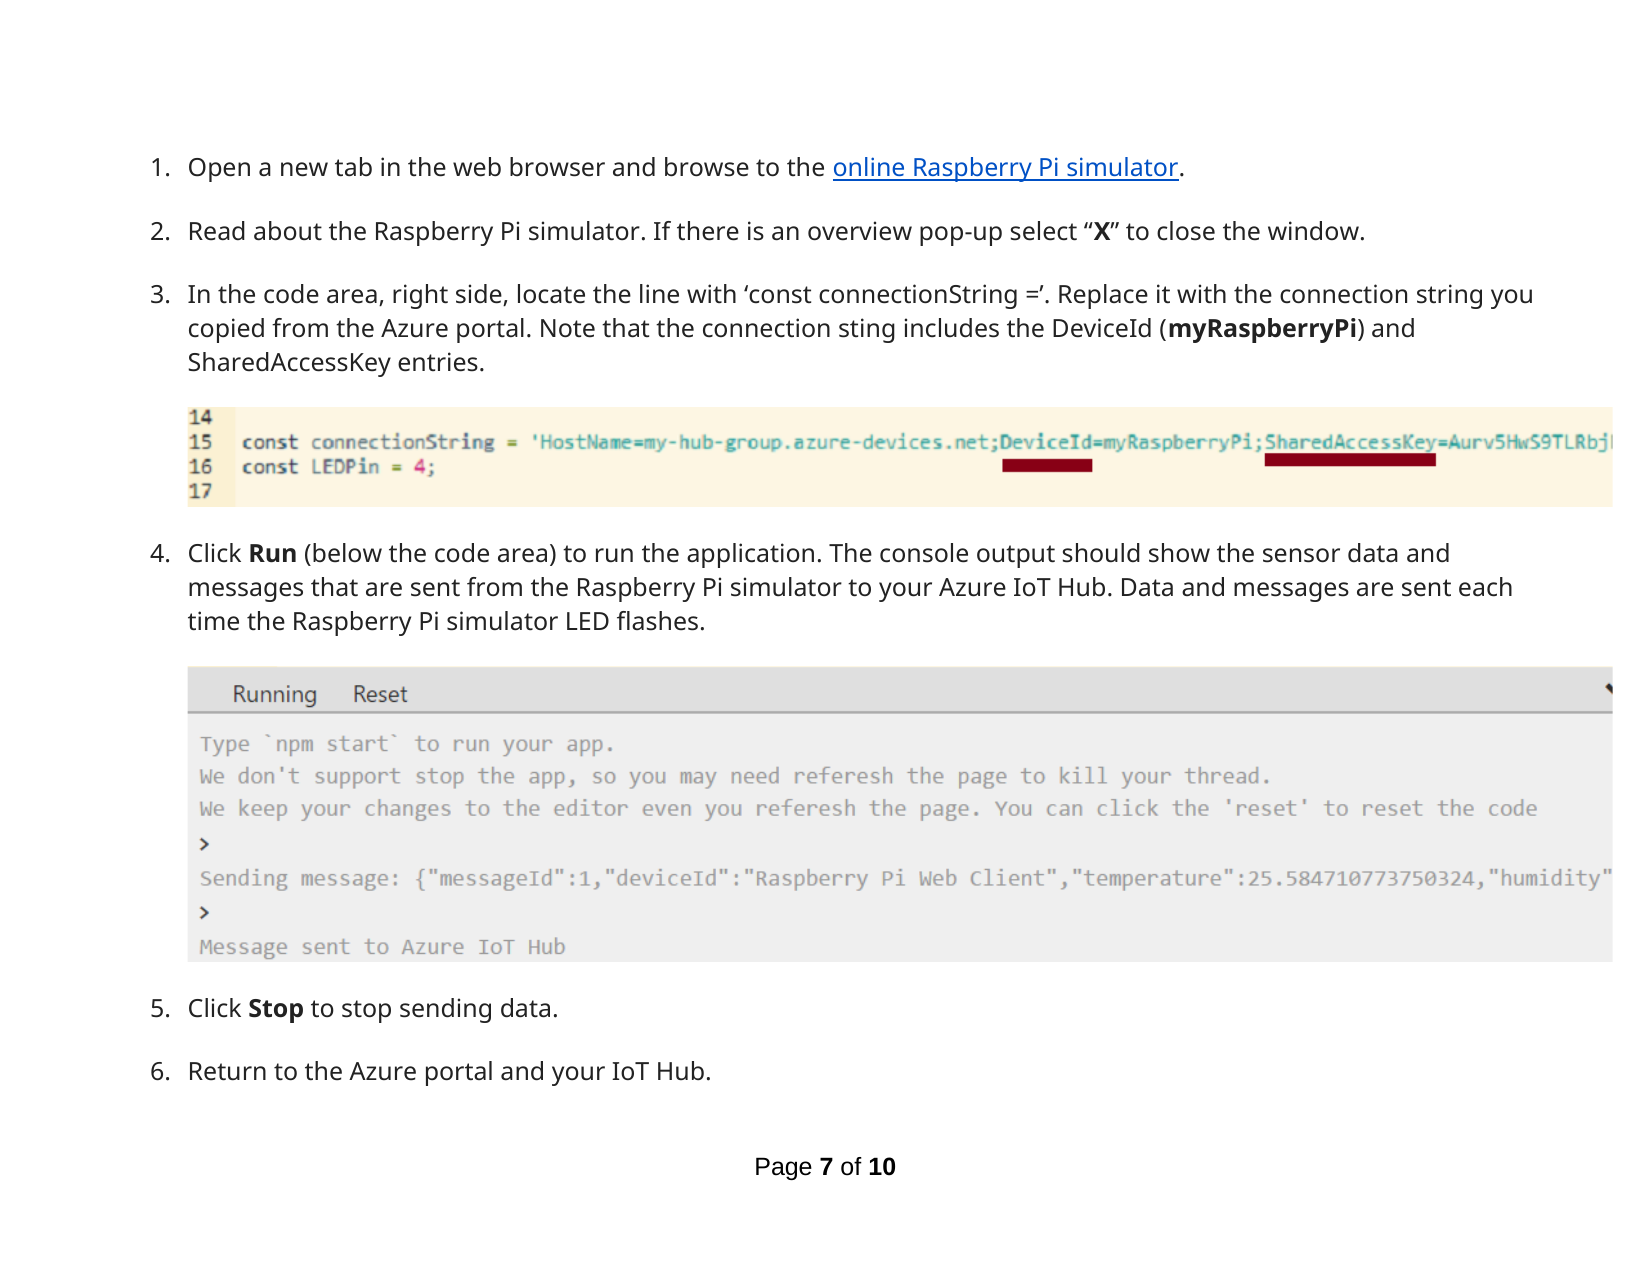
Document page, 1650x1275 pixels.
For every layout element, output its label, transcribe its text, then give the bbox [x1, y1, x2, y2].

list In the code area, right side, locate the line with ‘const connectionString =’. Replace it with the connection string you copied from the Azure portal. Note that the connection sting includes the DeviceId (myRaspberryPi) and SharedAccessKey entries. [150, 276, 1537, 379]
list Return to the Azure portal and your IoT Hub. [150, 1053, 1537, 1088]
list Click Run (below the code area) to run the application. The console output should show the sensor data and messages that are sent from the Raspberry Pi simulator to your Azure IoT Hub. Data and messages are sent each time the Raspberry Pi simulator LED flashes. [150, 536, 1537, 638]
list Read about the Raspberry Pi simulator. If there is an overview pop-up select “X” to close the window. [150, 213, 1537, 247]
list Open a new tab in the web browser and browse to the online Raspberry Pi simulator. [150, 150, 1537, 184]
picture [187, 407, 1613, 507]
list Click Stop to stop sending data. [150, 990, 1537, 1024]
picture [187, 666, 1613, 962]
